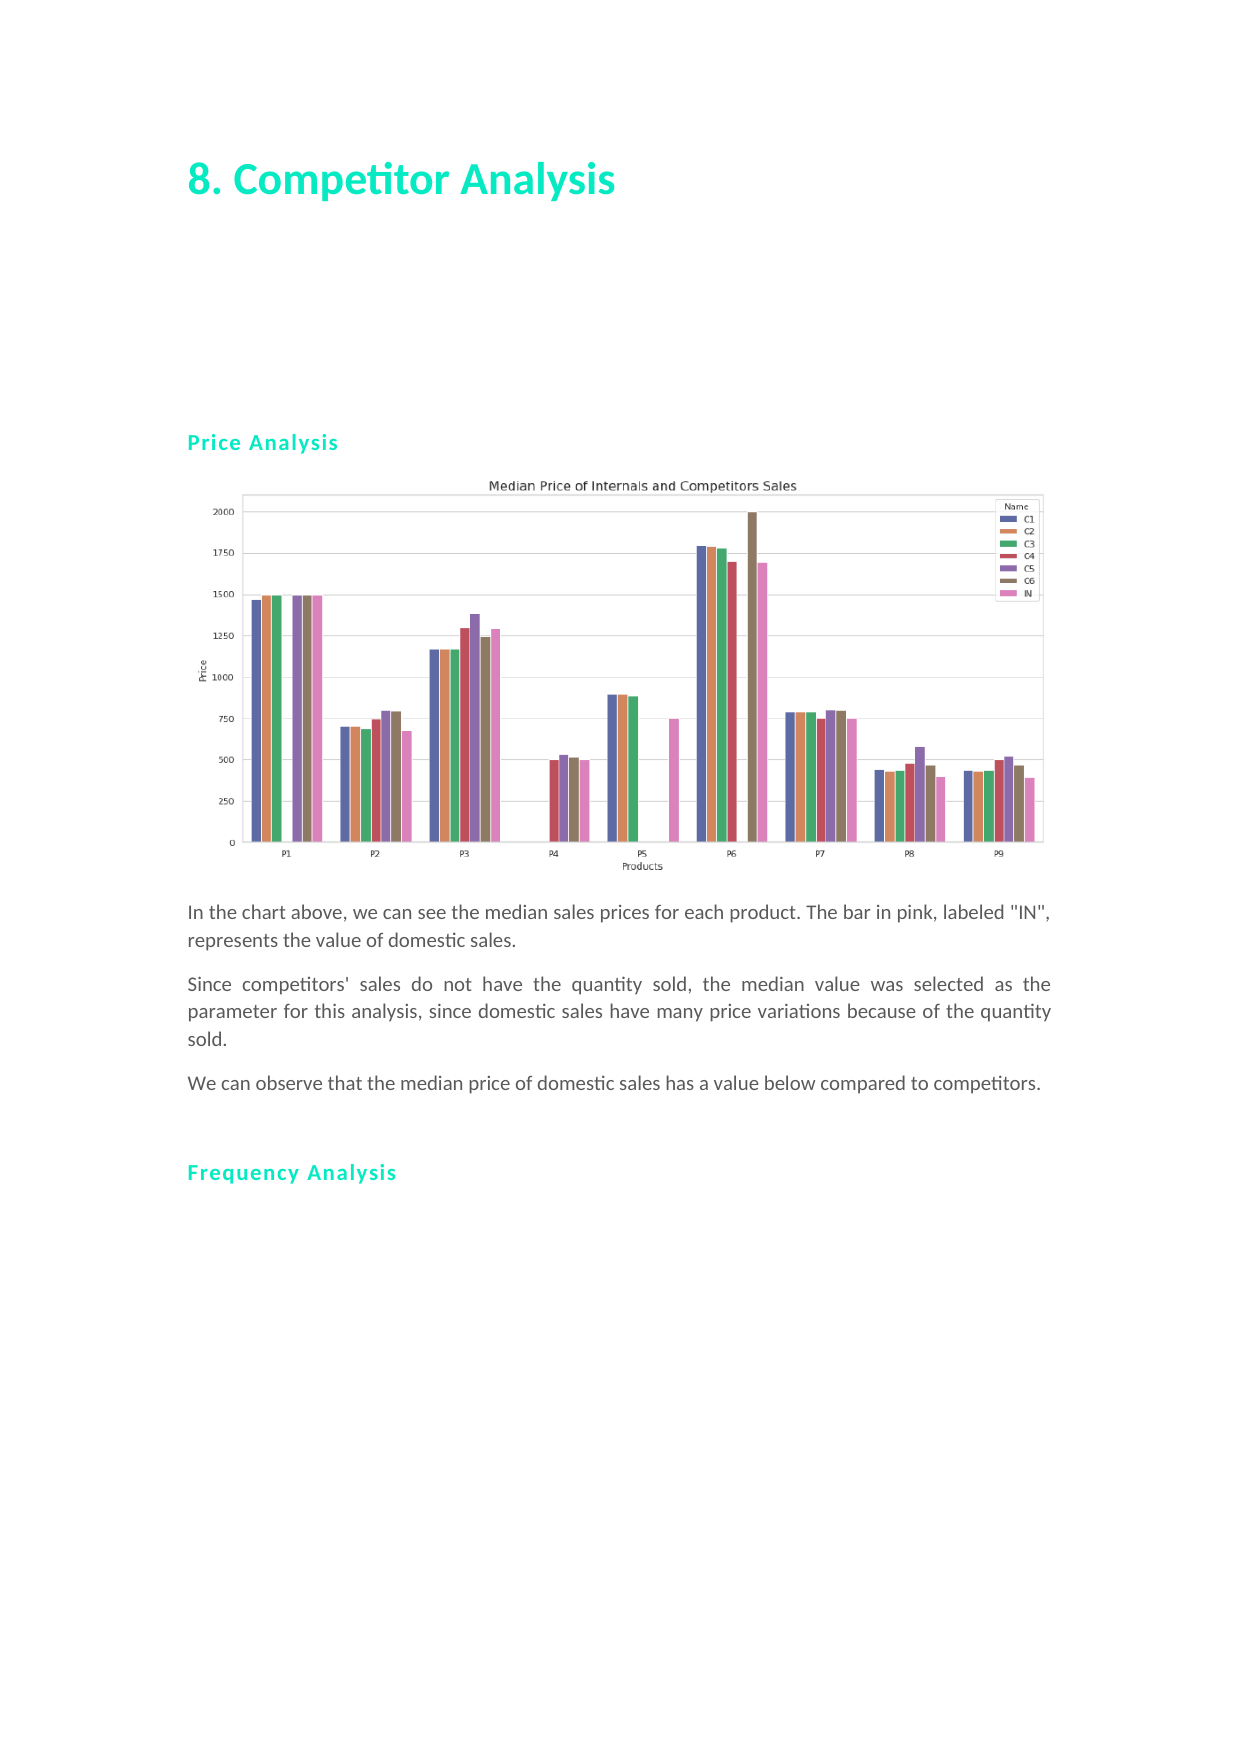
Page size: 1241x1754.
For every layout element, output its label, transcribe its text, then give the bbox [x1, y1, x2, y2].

subtitle Competitor Analysis [187, 150, 1053, 206]
text We can observe that the median price of domestic sales has a value below compared to competitors. [187, 1070, 1053, 1095]
subtitle Price Analysis [187, 428, 1053, 456]
text Since competitors' sales do not have the quantity sold, the median value was selected as the parameter for this analysis, since domestic sales have many price variations because of the quantity sold. [187, 971, 1053, 1051]
text In the chart above, we can see the median sales prices for each product. The bar in pink, labeled "IN", represents the value of domestic sales. [187, 899, 1053, 952]
picture [187, 474, 1052, 881]
subtitle Frequency Analysis [187, 1158, 1053, 1186]
